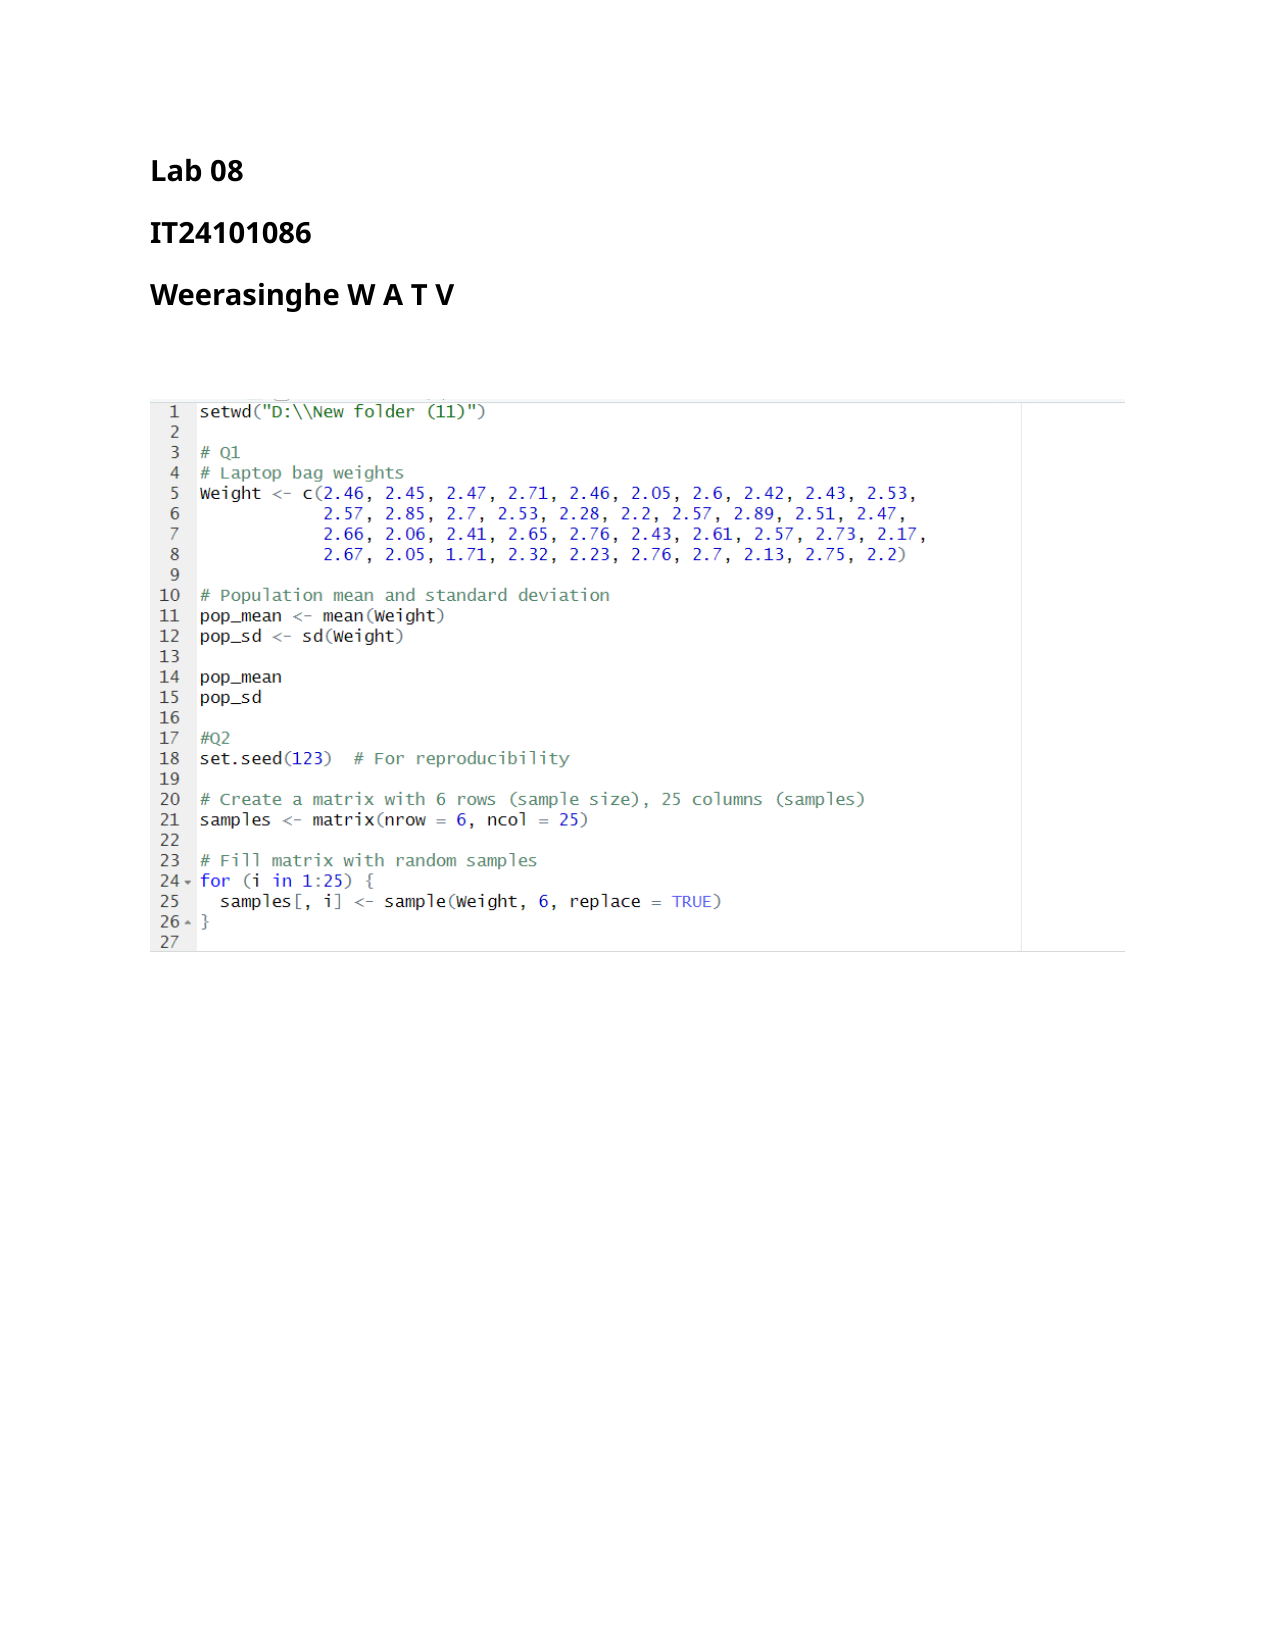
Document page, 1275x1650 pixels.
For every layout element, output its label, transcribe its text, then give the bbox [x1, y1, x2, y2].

text IT24101086 [150, 212, 1125, 252]
picture [150, 399, 1125, 952]
text Lab 08 [150, 150, 1125, 190]
text Weerasinghe W A T V [150, 274, 1125, 314]
